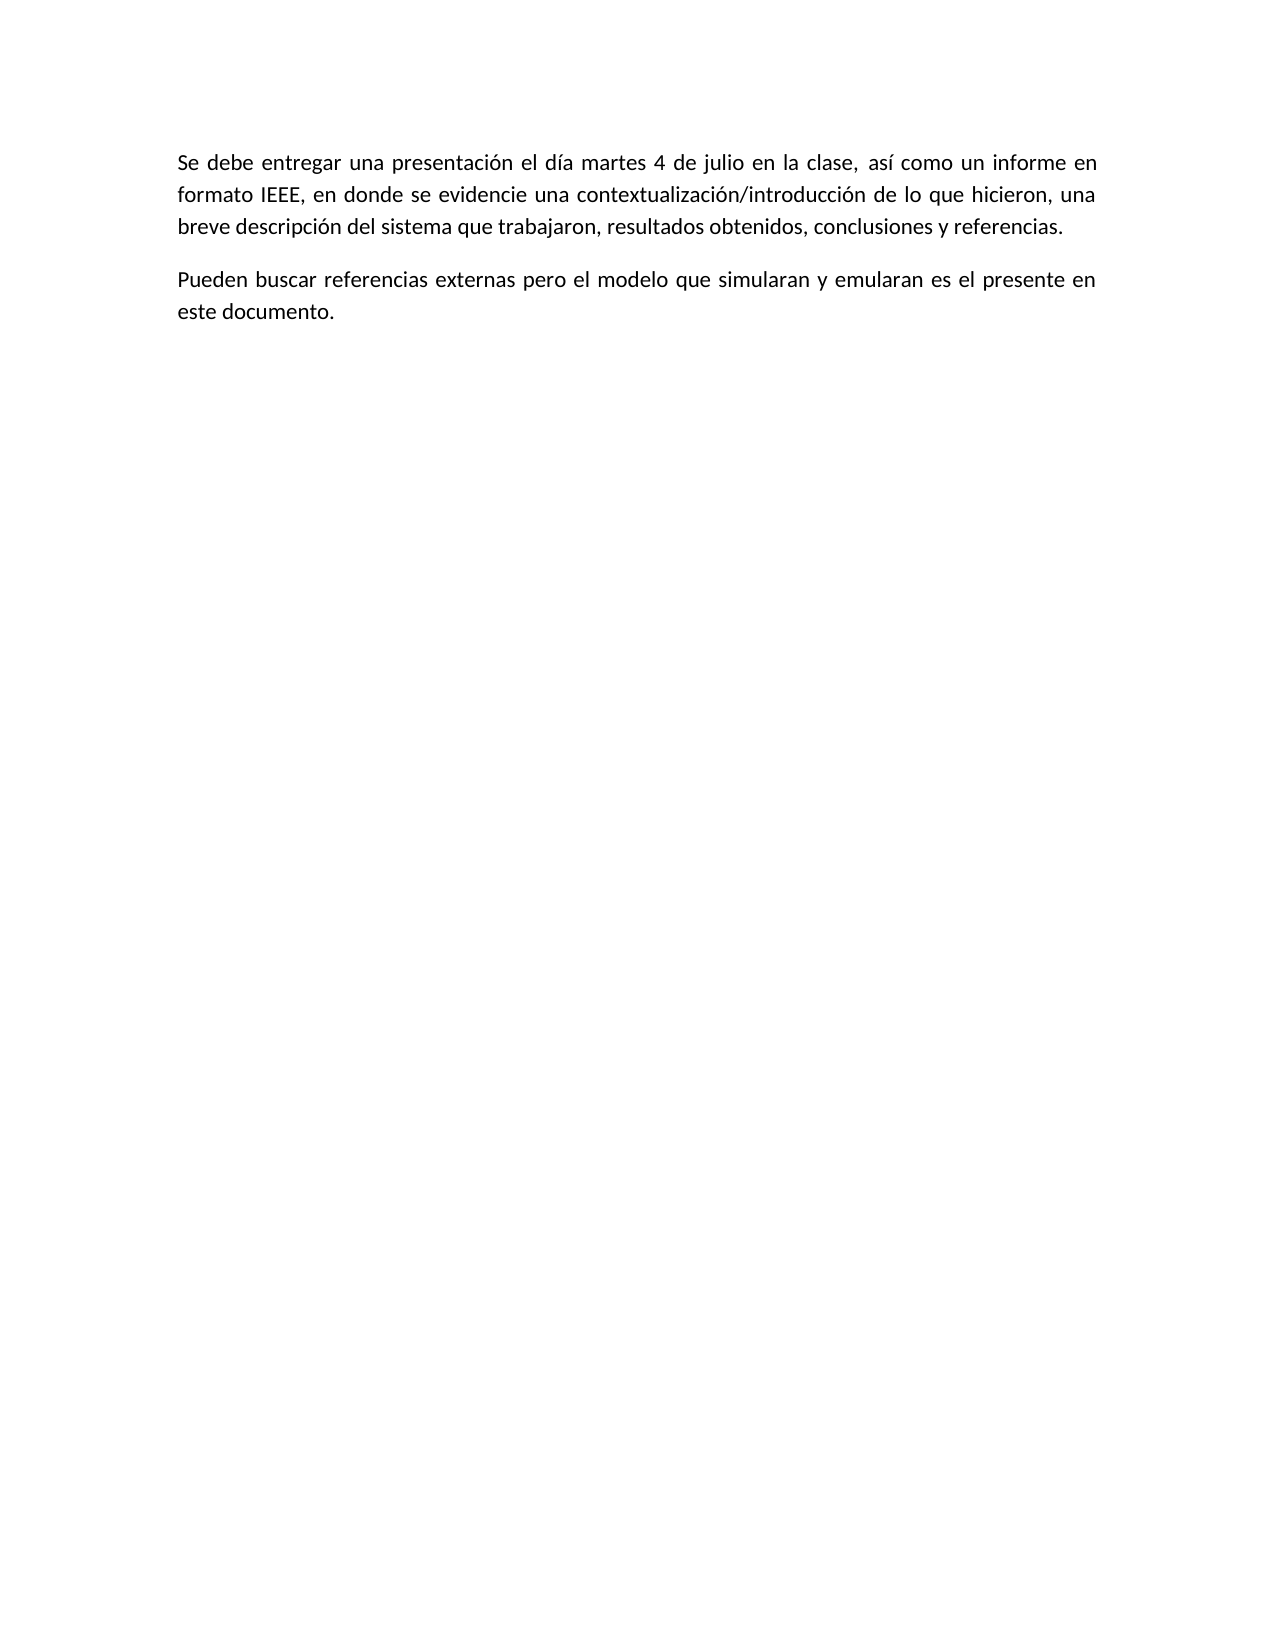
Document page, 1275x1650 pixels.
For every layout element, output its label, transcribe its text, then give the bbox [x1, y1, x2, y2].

text Se debe entregar una presentación el día martes 4 de julio en la clase, así como un informe en formato IEEE, en donde se evidencie una contextualización/introducción de lo que hicieron, una breve descripción del sistema que trabajaron, resultados obtenidos, conclusiones y referencias. [177, 148, 1098, 240]
text Pueden buscar referencias externas pero el modelo que simularan y emularan es el presente en este documento. [177, 265, 1098, 325]
